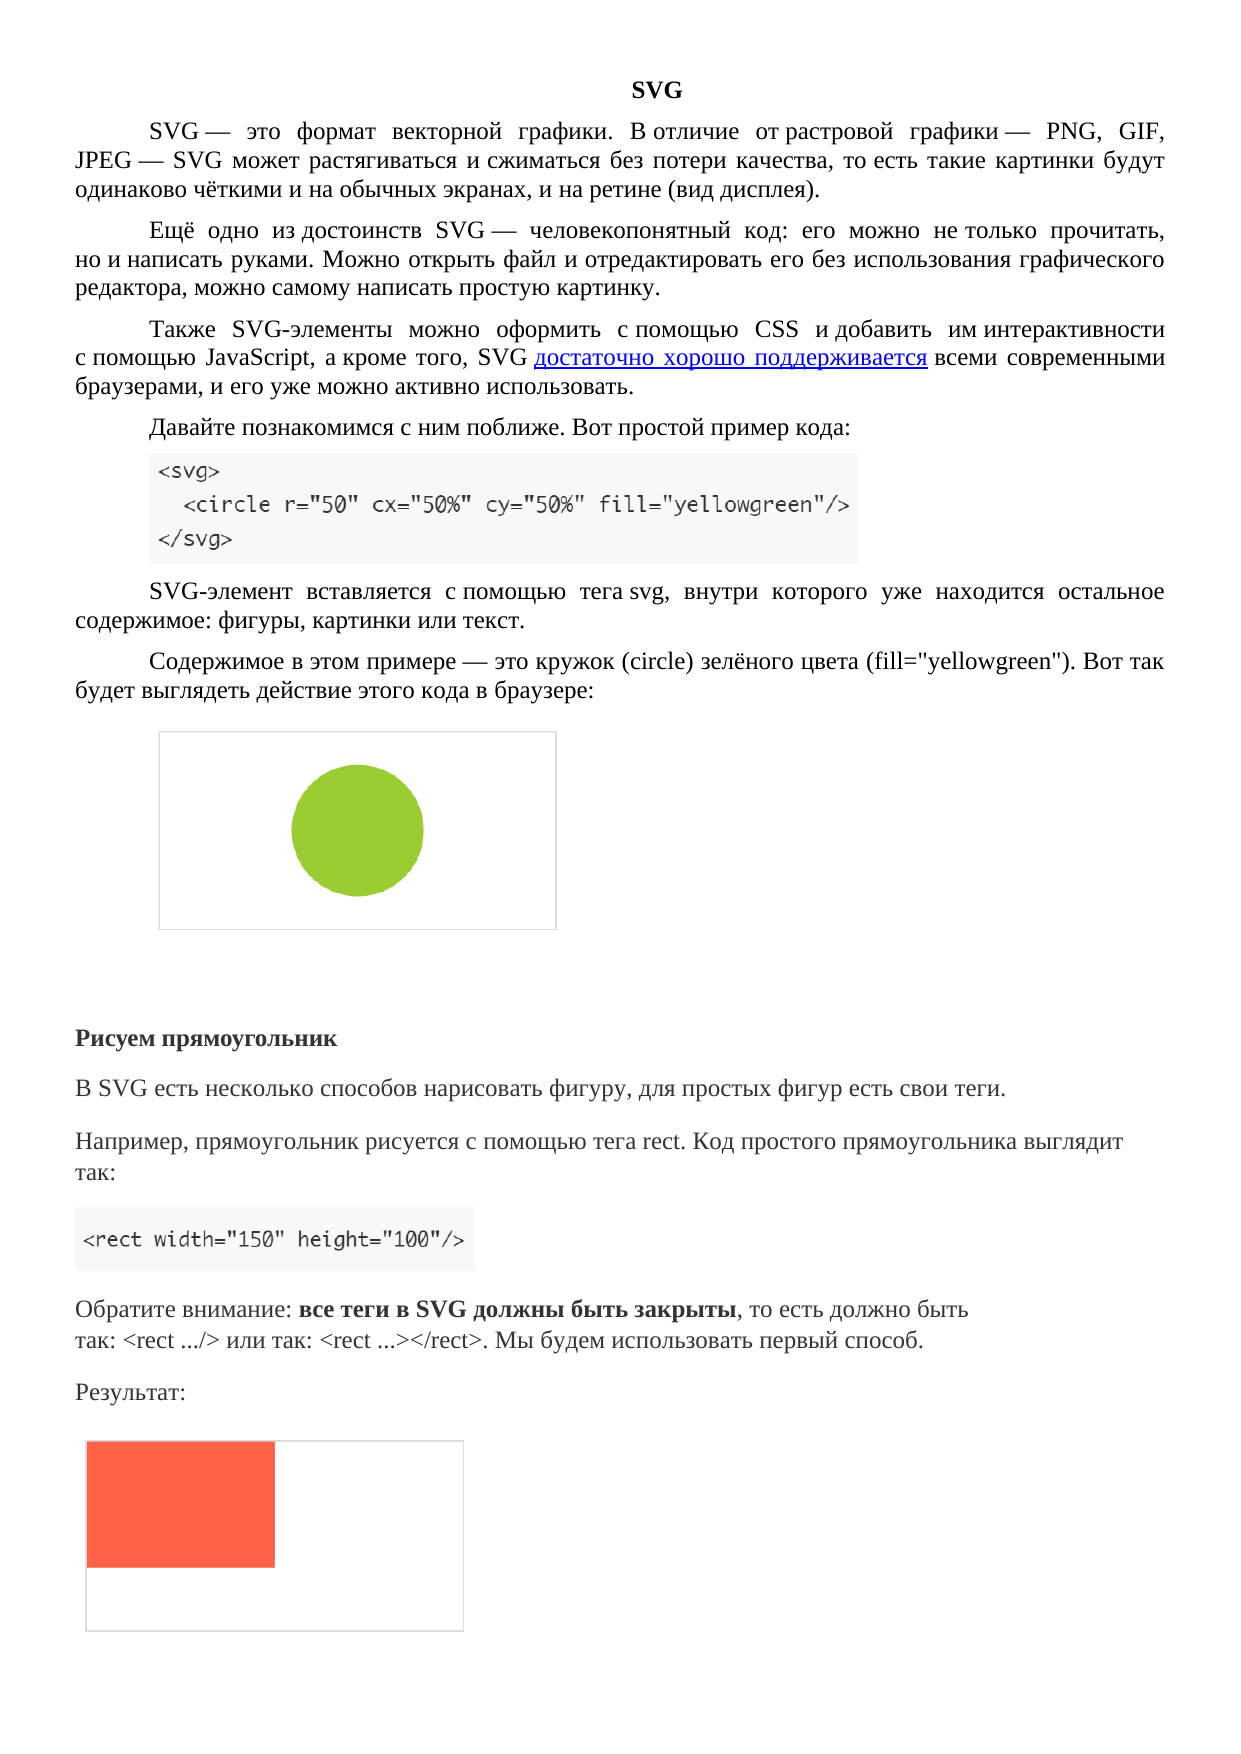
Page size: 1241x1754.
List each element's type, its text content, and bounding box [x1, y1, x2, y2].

text Например, прямоугольник рисуется с помощью тега rect. Код простого прямоугольника выглядит так: [75, 1123, 1165, 1186]
text Результат: [75, 1375, 1165, 1406]
text Ещё одно из достоинств SVG — человекопонятный код: его можно не только прочитать, но и написать руками. Можно открыть файл и отредактировать его без использования графического редактора, можно самому написать простую картинку. [75, 215, 1165, 301]
picture [148, 453, 859, 564]
picture [75, 1207, 475, 1270]
picture [75, 1427, 488, 1645]
picture [148, 716, 570, 946]
text Давайте познакомимся с ним поближе. Вот простой пример кода: [75, 412, 1165, 441]
text Также SVG-элементы можно оформить с помощью CSS и добавить им интерактивности с помощью JavaScript, а кроме того, SVG достаточно хорошо поддерживается всеми современными браузерами, и его уже можно активно использовать. [75, 314, 1165, 400]
text ​Обратите внимание: все теги в SVG должны быть закрыты, то есть должно быть так: <rect .../> или так: <rect ...></rect>. Мы будем использовать первый способ. [75, 1291, 1165, 1354]
text SVG [75, 75, 1165, 104]
text Содержимое в этом примере — это кружок (circle) зелёного цвета (fill="yellowgreen"). Вот так будет выглядеть действие этого кода в браузере: [75, 646, 1165, 704]
text SVG — это формат векторной графики. В отличие от растровой графики — PNG, GIF, JPEG — SVG может растягиваться и сжиматься без потери качества, то есть такие картинки будут одинаково чёткими и на обычных экранах, и на ретине (вид дисплея). [75, 116, 1165, 202]
text В SVG есть несколько способов нарисовать фигуру, для простых фигур есть свои теги. [75, 1071, 1165, 1102]
text Рисуем прямоугольник [75, 1015, 1165, 1052]
text SVG-элемент вставляется с помощью тега svg, внутри которого уже находится остальное содержимое: фигуры, картинки или текст. [75, 576, 1165, 634]
